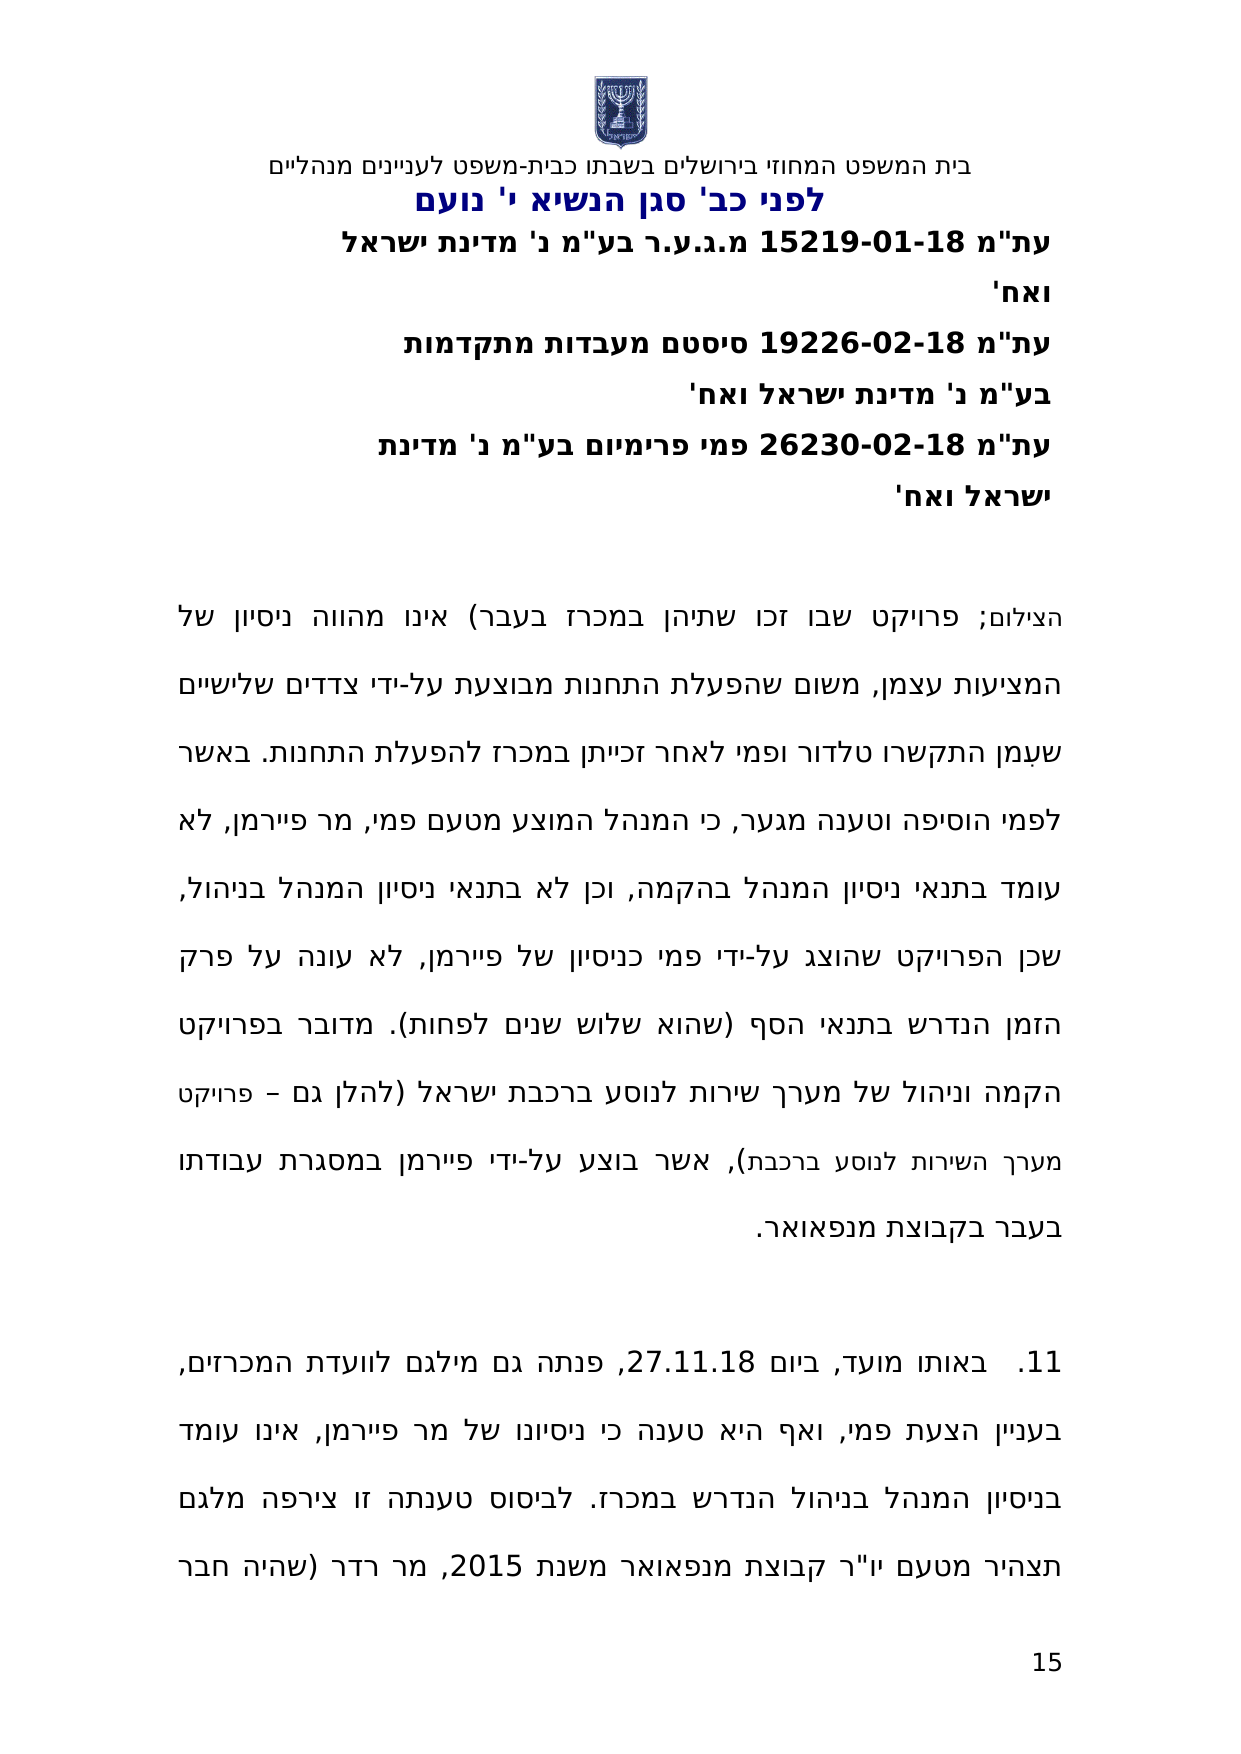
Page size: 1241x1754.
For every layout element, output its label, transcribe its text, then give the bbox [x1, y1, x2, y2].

text 11. באותו מועד, ביום 27.11.18, פנתה גם מילגם לוועדת המכרזים, בעניין הצעת פמי, ואף היא טענה כי ניסיונו של מר פיירמן, אינו עומד בניסיון המנהל בניהול הנדרש במכרז. לביסוס טענתה זו צירפה מלגם תצהיר מטעם יו"ר קבוצת מנפאואר משנת 2015, מר רדר (שהיה חבר בהנהלת החברה עוד משנת 1999), שלפיו פרויקט ההקמה של מערך השירות לנוסע ברכבת בוצע עוד בתחילת שנות ה-2000, וכי מר פיירמן לא הקים את מערך השירות לנוסע והפרויקט הושלם עוד טרם תחילת עבודתו של פיירמן במנפאואר. בנוסף צורף תצהיר של מנכ"ל רכבת ישראל בשנים 2007-2005, שלפיו עובר לכהונתו כבר נוהל והופעל פרויקט מערך השירות לנוסע ברכבת. בנוסף טענה מילגם, כי אין לראות בפרויקטים שהציגו פמי וטלדור כניסיון החברות, בכל הנוגע לתחנות הצילום, משום פרויקטים העומדים בתנאי הסף; וכן העלתה טענות כנגד עמידתו של מר גאנם בתנאי הסף של ניסיון המנהל בהקמה. [177, 1346, 1063, 1583]
picture [589, 75, 651, 152]
text 10. ביום 27.11.17 ביקשה מגער מוועדת המכרזים לפסול את זכייתן של טלדור ושל פמי. מגער טענה, כי תנאי הניסיון בחברה, לא מתקיים הן בטלדור והן בפמי, היות שהניסיון בהפעלת האתרים שהציגו השתיים, במסגרת תחנות צילום למבקשי רישיונות נהיגה (להלן גם – פרויקט תחנות הצילום; פרויקט שבו זכו שתיהן במכרז בעבר) אינו מהווה ניסיון של המציעות עצמן, משום שהפעלת התחנות מבוצעת על-ידי צדדים שלישיים שעִמן התקשרו טלדור ופמי לאחר זכייתן במכרז להפעלת התחנות. באשר לפמי הוסיפה וטענה מגער, כי המנהל המוצע מטעם פמי, מר פיירמן, לא עומד בתנאי ניסיון המנהל בהקמה, וכן לא בתנאי ניסיון המנהל בניהול, שכן הפרויקט שהוצג על-ידי פמי כניסיון של פיירמן, לא עונה על פרק הזמן הנדרש בתנאי הסף (שהוא שלוש שנים לפחות). מדובר בפרויקט הקמה וניהול של מערך שירות לנוסע ברכבת ישראל (להלן גם – פרויקט מערך השירות לנוסע ברכבת), אשר בוצע על-ידי פיירמן במסגרת עבודתו בעבר בקבוצת מנפאואר. [177, 599, 1063, 1245]
